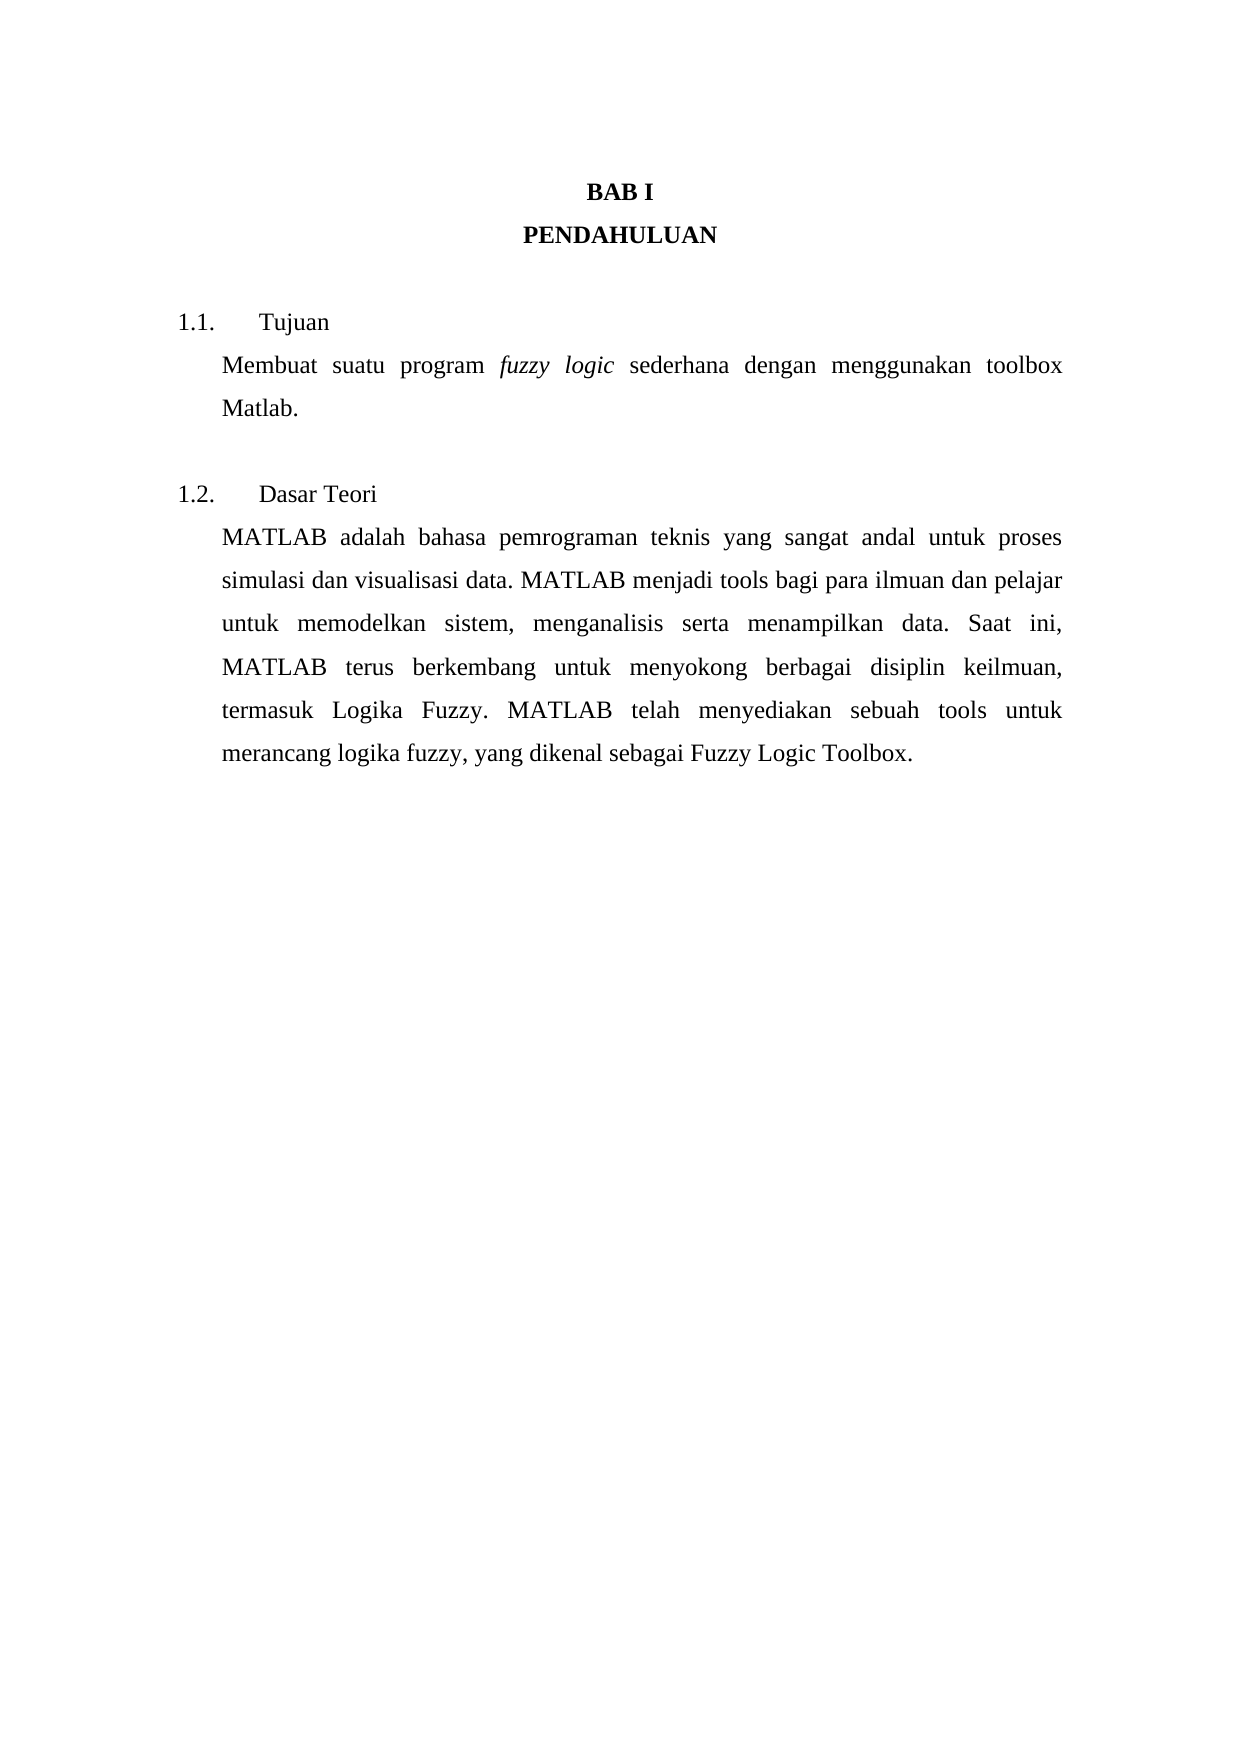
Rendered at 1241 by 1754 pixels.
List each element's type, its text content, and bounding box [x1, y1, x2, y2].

list Dasar Teori [177, 479, 1063, 508]
text BAB I [177, 177, 1063, 206]
list Membuat suatu program fuzzy logic sederhana dengan menggunakan toolbox Matlab. [222, 350, 1063, 422]
text PENDAHULUAN [177, 220, 1063, 249]
list MATLAB adalah bahasa pemrograman teknis yang sangat andal untuk proses simulasi dan visualisasi data. MATLAB menjadi tools bagi para ilmuan dan pelajar untuk memodelkan sistem, menganalisis serta menampilkan data. Saat ini, MATLAB terus berkembang untuk menyokong berbagai disiplin keilmuan, termasuk Logika Fuzzy. MATLAB telah menyediakan sebuah tools untuk merancang logika fuzzy, yang dikenal sebagai Fuzzy Logic Toolbox. [222, 522, 1063, 767]
list Tujuan [177, 307, 1063, 335]
